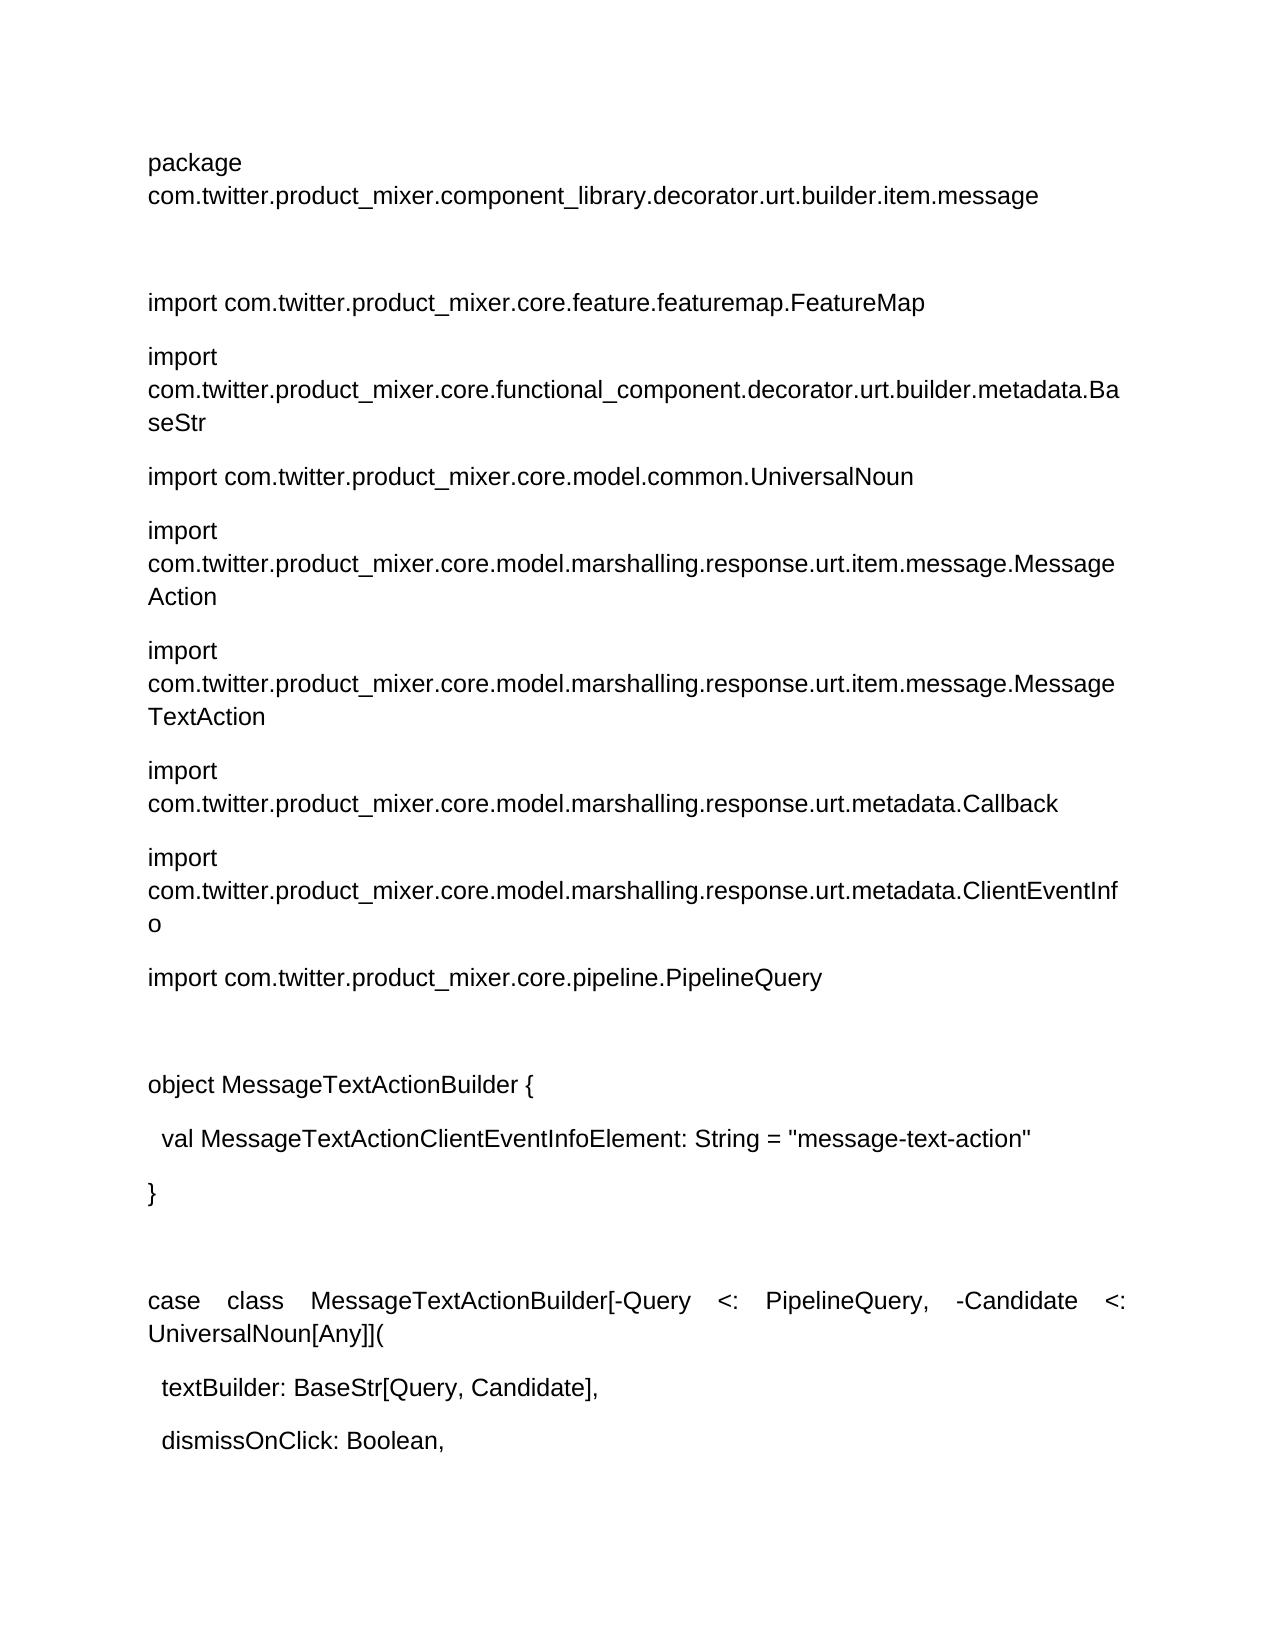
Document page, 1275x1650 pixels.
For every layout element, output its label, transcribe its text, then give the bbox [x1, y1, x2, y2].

text import com.twitter.product_mixer.core.feature.featuremap.FeatureMap [148, 288, 1127, 317]
text val MessageTextActionClientEventInfoElement: String = "message-text-action" [148, 1124, 1127, 1153]
text import com.twitter.product_mixer.core.model.marshalling.response.urt.item.message.MessageAction [148, 516, 1127, 611]
text } [148, 1178, 1127, 1207]
text case class MessageTextActionBuilder[-Query <: PipelineQuery, -Candidate <: UniversalNoun[Any]]( [148, 1286, 1127, 1347]
text package com.twitter.product_mixer.component_library.decorator.urt.builder.item.message [148, 148, 1127, 209]
text import com.twitter.product_mixer.core.model.marshalling.response.urt.item.message.MessageTextAction [148, 636, 1127, 731]
text import com.twitter.product_mixer.core.model.marshalling.response.urt.metadata.ClientEventInfo [148, 843, 1127, 937]
text textBuilder: BaseStr[Query, Candidate], [148, 1372, 1127, 1401]
text import com.twitter.product_mixer.core.pipeline.PipelineQuery [148, 962, 1127, 991]
text import com.twitter.product_mixer.core.model.marshalling.response.urt.metadata.Callback [148, 756, 1127, 817]
text dismissOnClick: Boolean, [148, 1426, 1127, 1455]
text import com.twitter.product_mixer.core.model.common.UniversalNoun [148, 462, 1127, 491]
text object MessageTextActionBuilder { [148, 1070, 1127, 1099]
text import com.twitter.product_mixer.core.functional_component.decorator.urt.builder.metadata.BaseStr [148, 342, 1127, 437]
